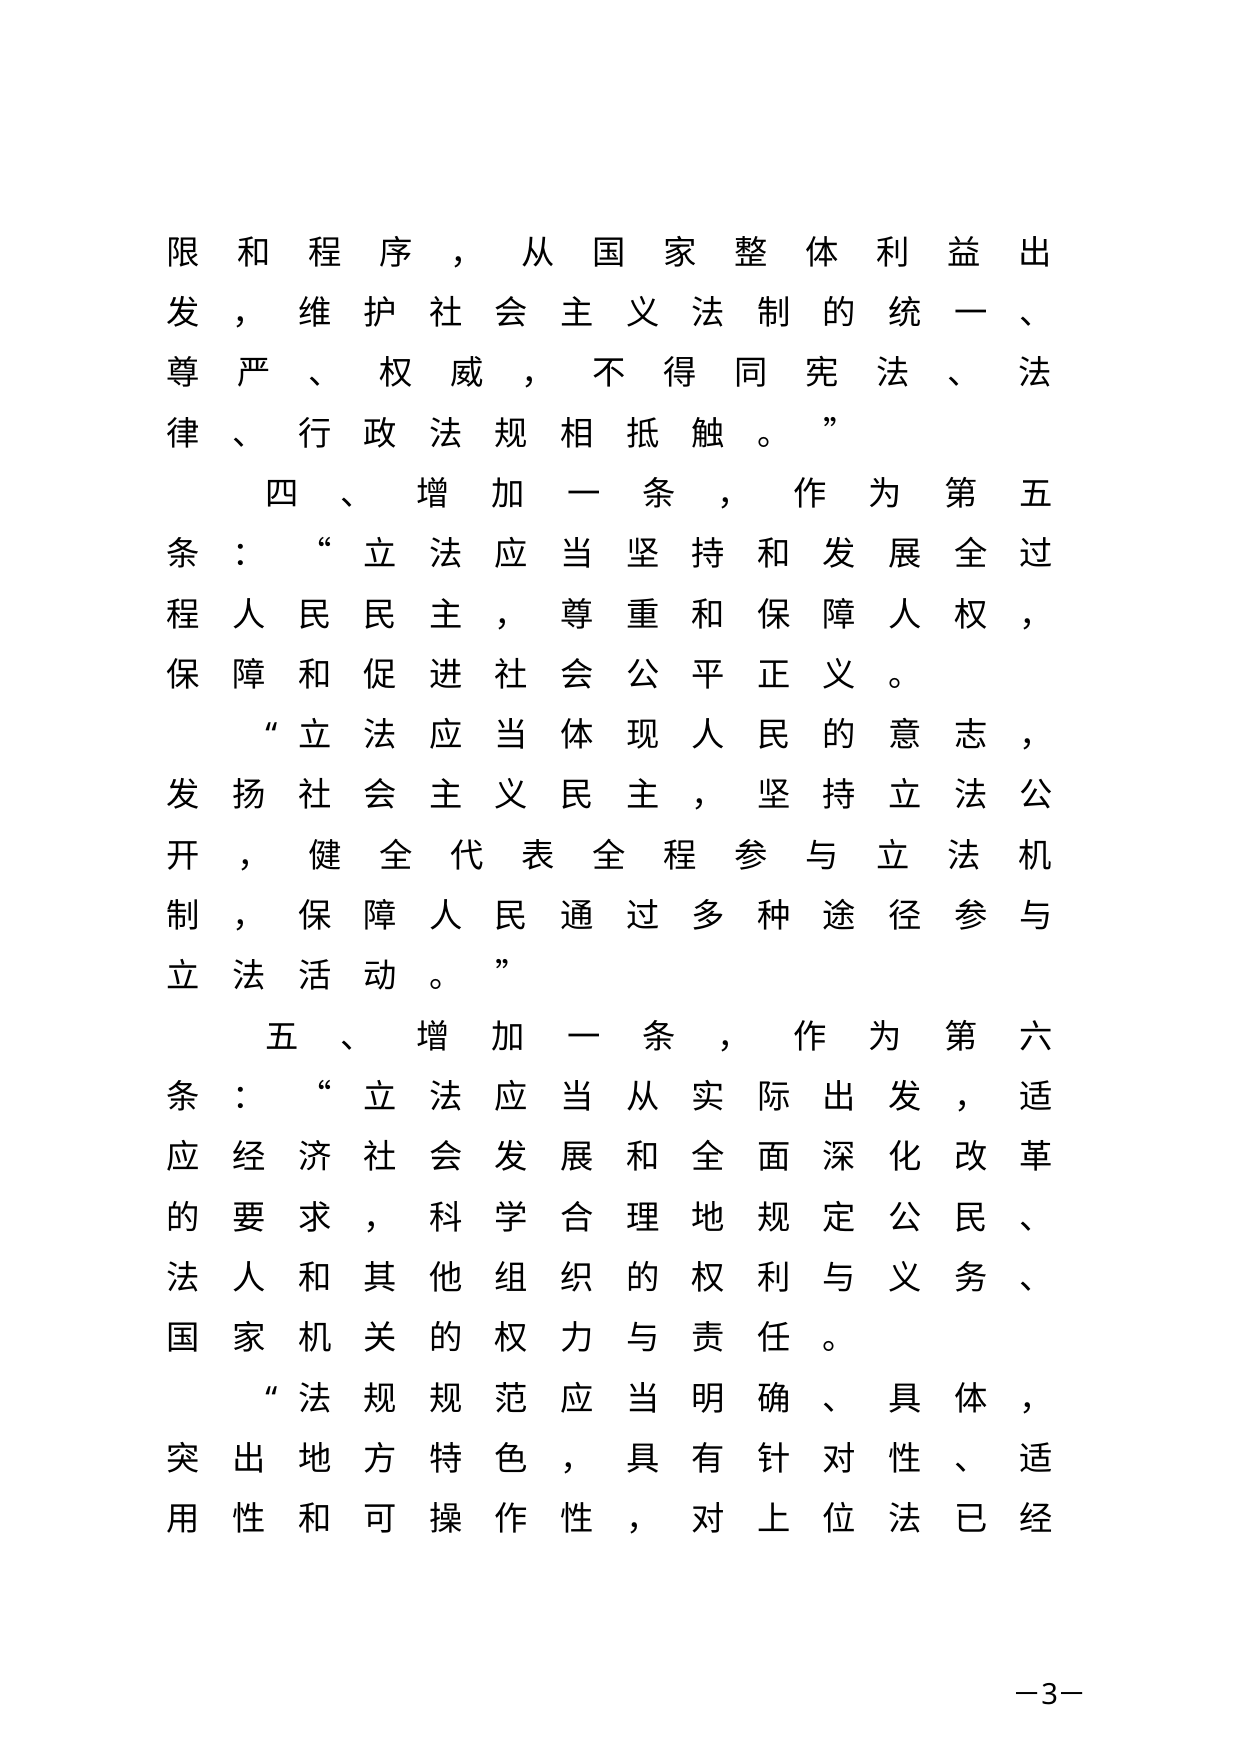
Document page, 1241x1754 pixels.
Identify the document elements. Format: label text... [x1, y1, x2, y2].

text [167, 219, 1085, 461]
text 四、增加一条，作为第五条：“立法应当坚持和发展全过程人民民主，尊重和保障人权，保障和促进社会公平正义。 [167, 461, 1085, 702]
text “立法应当体现人民的意志，发扬社会主义民主，坚持立法公开，健全代表全程参与立法机制，保障人民通过多种途径参与立法活动。” [167, 702, 1085, 1003]
text 五、增加一条，作为第六条：“立法应当从实际出发，适应经济社会发展和全面深化改革的要求，科学合理地规定公民、法人和其他组织的权利与义务、国家机关的权力与责任。 [167, 1003, 1085, 1365]
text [167, 1365, 1085, 1546]
